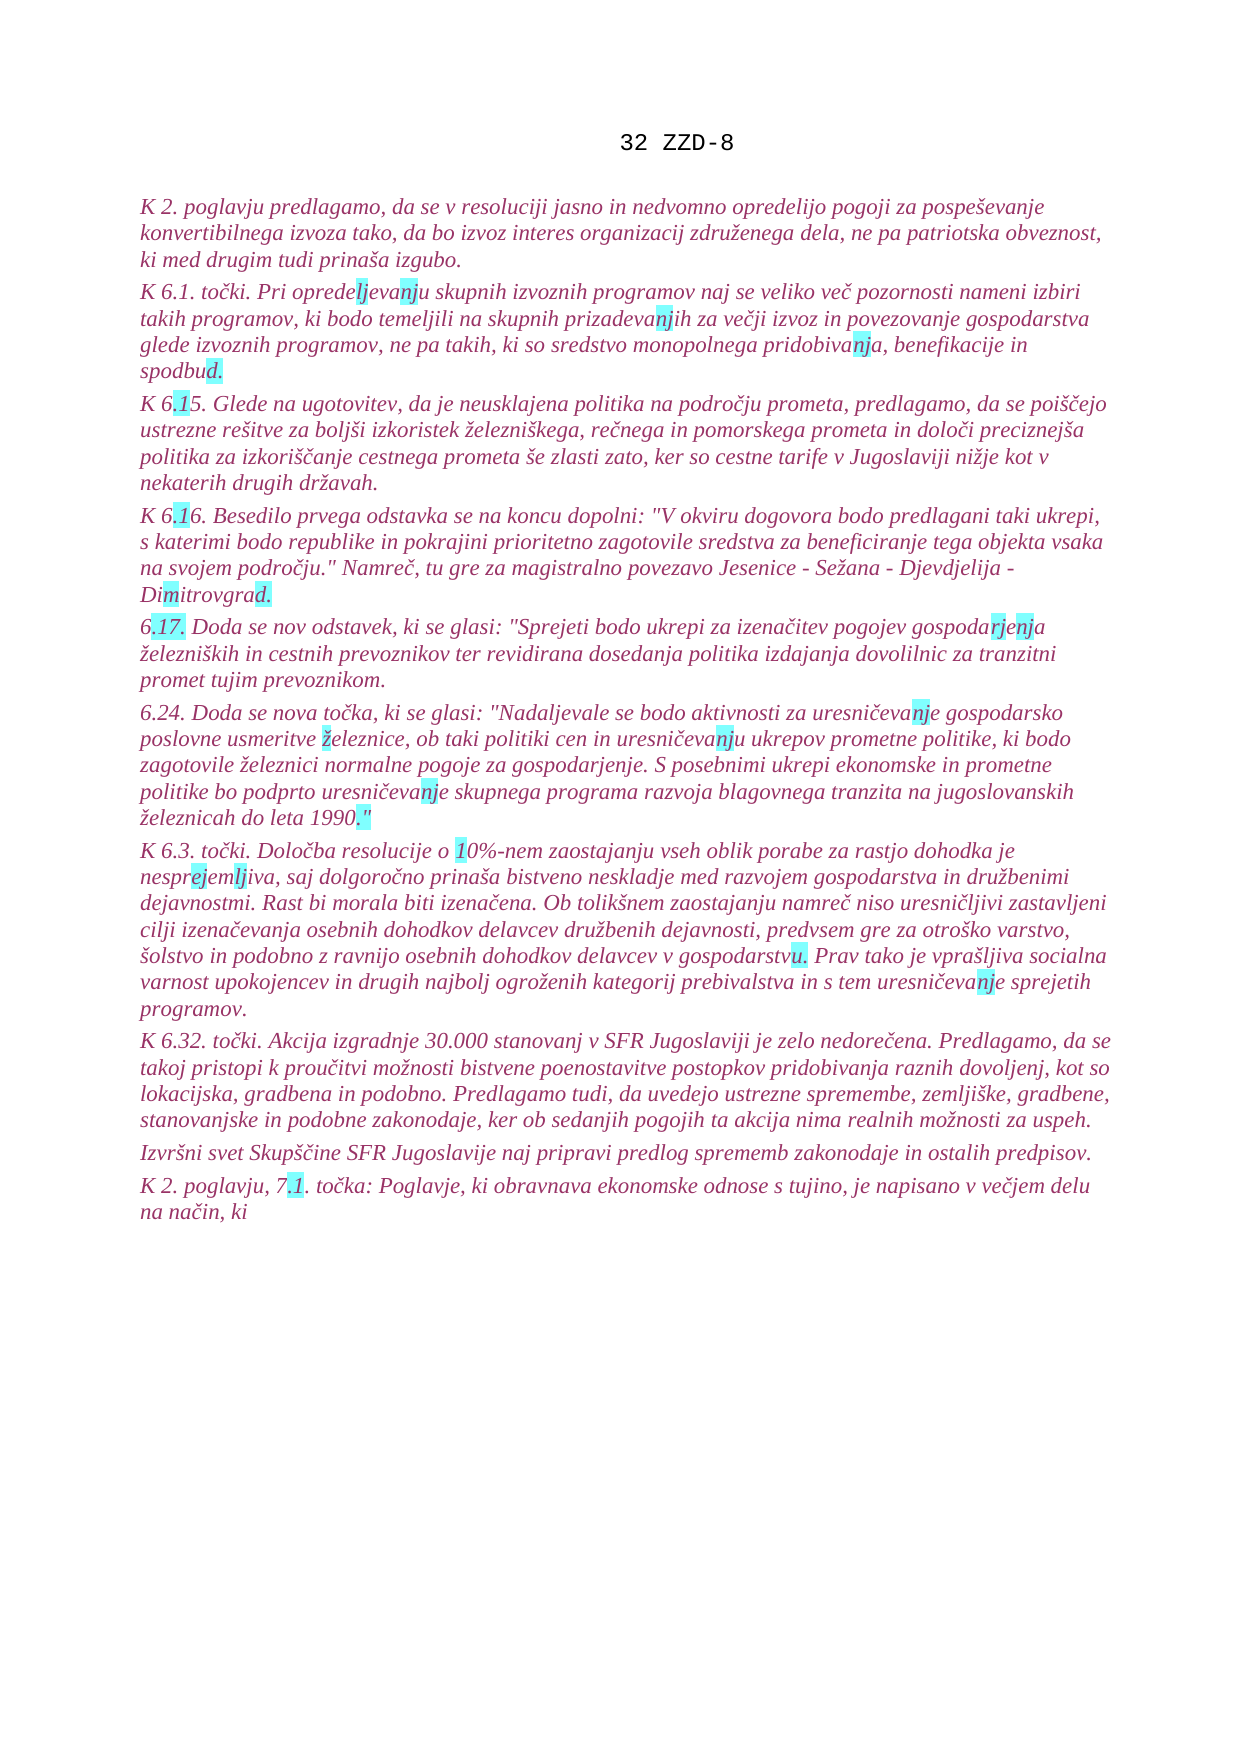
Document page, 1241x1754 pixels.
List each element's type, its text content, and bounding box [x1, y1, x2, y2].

text K 6.1. točki. Pri opredeljevanju skupnih izvoznih programov naj se veliko več pozornosti nameni izbiri takih programov, ki bodo temeljili na skupnih prizadevanjih za večji izvoz in povezovanje gospodarstva glede izvoznih programov, ne pa takih, ki so sredstvo monopolnega pridobivanja, benefikacije in spodbud. [140, 278, 1114, 384]
text K 2. poglavju predlagamo, da se v resoluciji jasno in nedvomno opredelijo pogoji za pospeševanje konvertibilnega izvoza tako, da bo izvoz interes organizacij združenega dela, ne pa patriotska obveznost, ki med drugim tudi prinaša izgubo. [140, 193, 1114, 272]
text K 2. poglavju, 7.1. točka: Poglavje, ki obravnava ekonomske odnose s tujino, je napisano v večjem delu na način, ki [140, 1172, 1114, 1224]
text K 6.16. Besedilo prvega odstavka se na koncu dopolni: "V okviru dogovora bodo predlagani taki ukrepi, s katerimi bodo republike in pokrajini prioritetno zagotovile sredstva za beneficiranje tega objekta vsaka na svojem področju." Namreč, tu gre za magistralno povezavo Jesenice - Sežana - Djevdjelija - Dimitrovgrad. [140, 502, 1114, 607]
text K 6.15. Glede na ugotovitev, da je neusklajena politika na področju prometa, predlagamo, da se poiščejo ustrezne rešitve za boljši izkoristek železniškega, rečnega in pomorskega prometa in določi preciznejša politika za izkoriščanje cestnega prometa še zlasti zato, ker so cestne tarife v Jugoslaviji nižje kot v nekaterih drugih državah. [140, 390, 1114, 495]
text 6.17. Doda se nov odstavek, ki se glasi: "Sprejeti bodo ukrepi za izenačitev pogojev gospodarjenja železniških in cestnih prevoznikov ter revidirana dosedanja politika izdajanja dovolilnic za tranzitni promet tujim prevoznikom. [140, 613, 1114, 692]
text Izvršni svet Skupščine SFR Jugoslavije naj pripravi predlog sprememb zakonodaje in ostalih predpisov. [140, 1139, 1114, 1165]
text K 6.3. točki. Določba resolucije o 10%-nem zaostajanju vseh oblik porabe za rastjo dohodka je nesprejemljiva, saj dolgoročno prinaša bistveno neskladje med razvojem gospodarstva in družbenimi dejavnostmi. Rast bi morala biti izenačena. Ob tolikšnem zaostajanju namreč niso uresničljivi zastavljeni cilji izenačevanja osebnih dohodkov delavcev družbenih dejavnosti, predvsem gre za otroško varstvo, šolstvo in podobno z ravnijo osebnih dohodkov delavcev v gospodarstvu. Prav tako je vprašljiva socialna varnost upokojencev in drugih najbolj ogroženih kategorij prebivalstva in s tem uresničevanje sprejetih programov. [140, 837, 1114, 1021]
text K 6.32. točki. Akcija izgradnje 30.000 stanovanj v SFR Jugoslaviji je zelo nedorečena. Predlagamo, da se takoj pristopi k proučitvi možnosti bistvene poenostavitve postopkov pridobivanja raznih dovoljenj, kot so lokacijska, gradbena in podobno. Predlagamo tudi, da uvedejo ustrezne spremembe, zemljiške, gradbene, stanovanjske in podobne zakonodaje, ker ob sedanjih pogojih ta akcija nima realnih možnosti za uspeh. [140, 1027, 1114, 1133]
text 6.24. Doda se nova točka, ki se glasi: "Nadaljevale se bodo aktivnosti za uresničevanje gospodarsko poslovne usmeritve železnice, ob taki politiki cen in uresničevanju ukrepov prometne politike, ki bodo zagotovile železnici normalne pogoje za gospodarjenje. S posebnimi ukrepi ekonomske in prometne politike bo podprto uresničevanje skupnega programa razvoja blagovnega tranzita na jugoslovanskih železnicah do leta 1990." [140, 699, 1114, 830]
